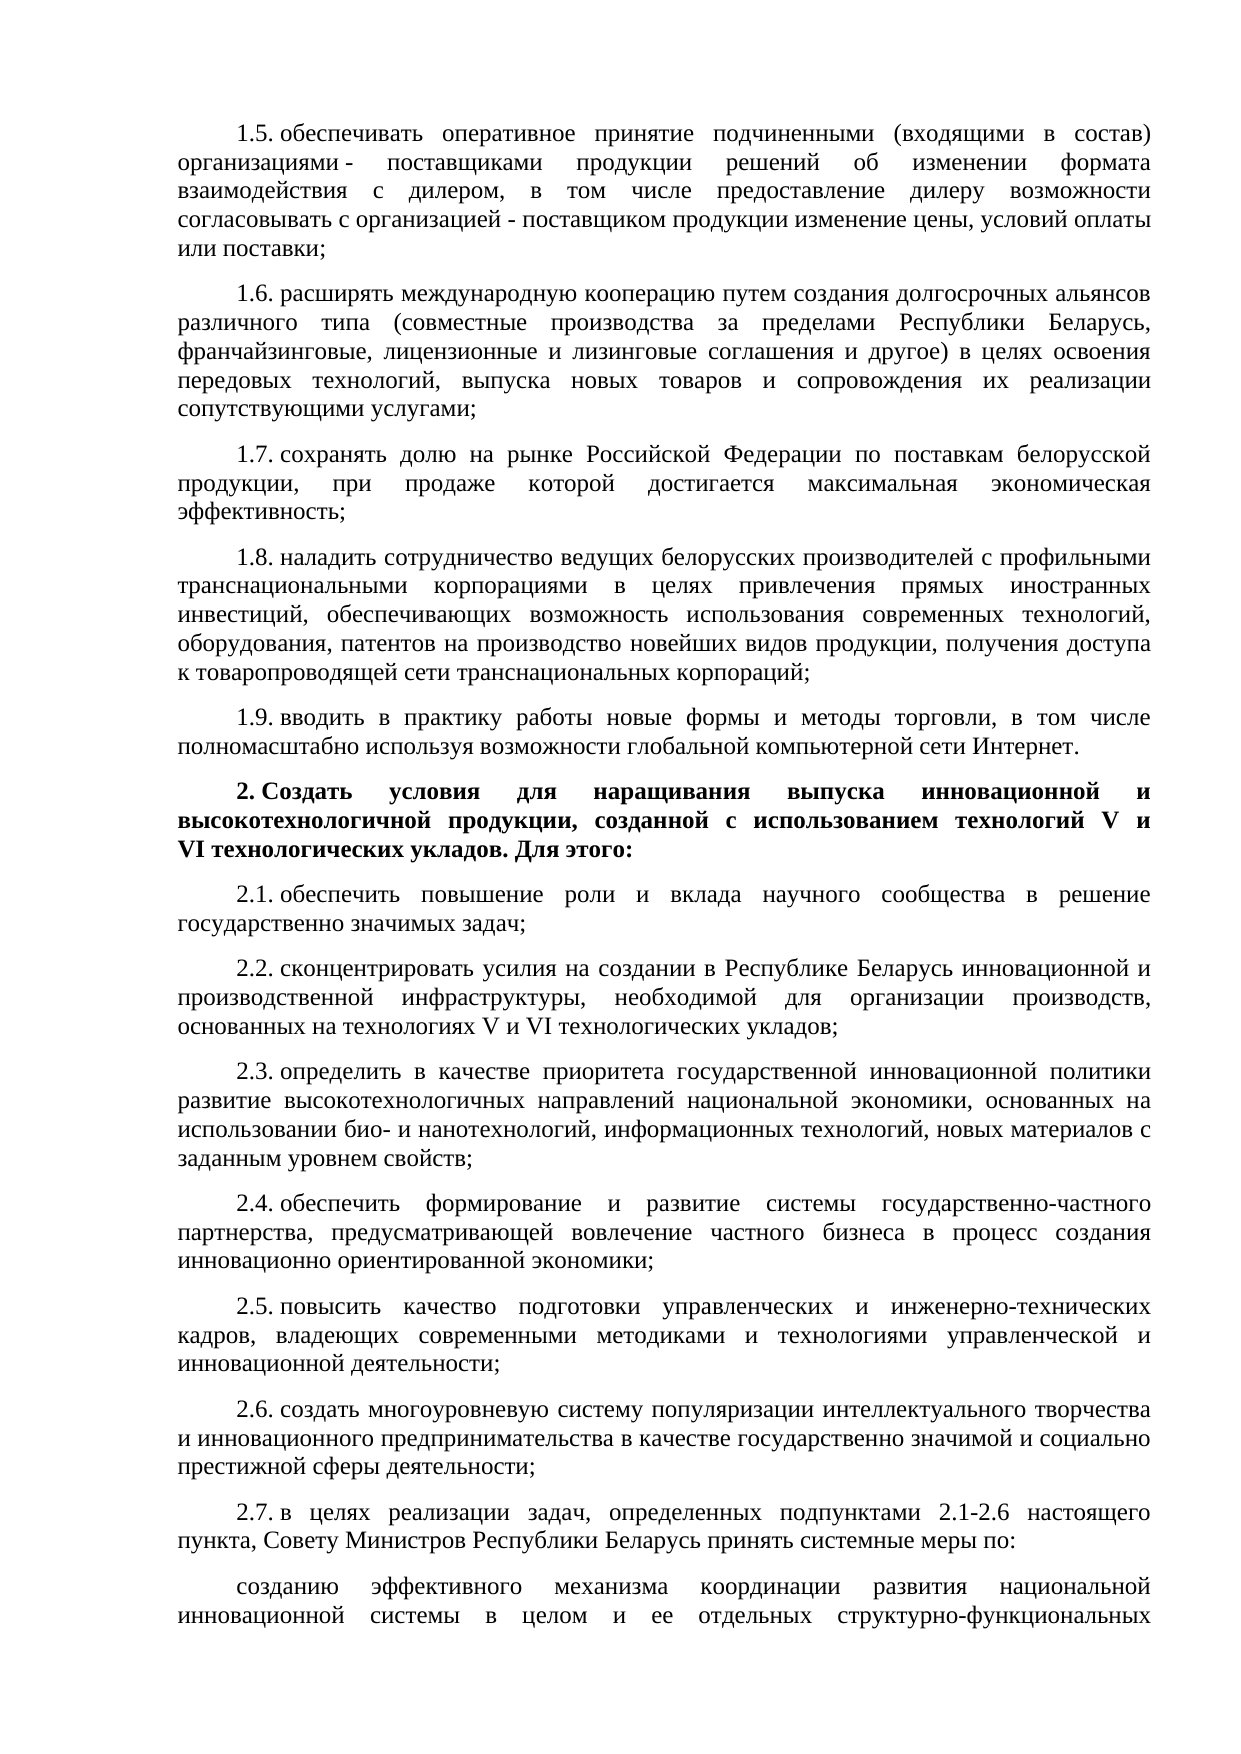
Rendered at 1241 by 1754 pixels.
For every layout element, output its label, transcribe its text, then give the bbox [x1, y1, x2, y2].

text 1.8. наладить сотрудничество ведущих белорусских производителей с профильными транснациональными корпорациями в целях привлечения прямых иностранных инвестиций, обеспечивающих возможность использования современных технологий, оборудования, патентов на производство новейших видов продукции, получения доступа к товаропроводящей сети транснациональных корпораций; [177, 542, 1152, 686]
text 1.5. обеспечивать оперативное принятие подчиненными (входящими в состав) организациями - поставщиками продукции решений об изменении формата взаимодействия с дилером, в том числе предоставление дилеру возможности согласовывать с организацией - поставщиком продукции изменение цены, условий оплаты или поставки; [177, 118, 1152, 262]
text 2.1. обеспечить повышение роли и вклада научного сообщества в решение государственно значимых задач; [177, 879, 1152, 937]
text 2.6. создать многоуровневую систему популяризации интеллектуального творчества и инновационного предпринимательства в качестве государственно значимой и социально престижной сферы деятельности; [177, 1394, 1152, 1480]
text 1.6. расширять международную кооперацию путем создания долгосрочных альянсов различного типа (совместные производства за пределами Республики Беларусь, франчайзинговые, лицензионные и лизинговые соглашения и другое) в целях освоения передовых технологий, выпуска новых товаров и сопровождения их реализации сопутствующими услугами; [177, 278, 1152, 422]
text 2.5. повысить качество подготовки управленческих и инженерно-технических кадров, владеющих современными методиками и технологиями управленческой и инновационной деятельности; [177, 1291, 1152, 1377]
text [177, 1571, 1152, 1628]
text 2.3. определить в качестве приоритета государственной инновационной политики развитие высокотехнологичных направлений национальной экономики, основанных на использовании био- и нанотехнологий, информационных технологий, новых материалов с заданным уровнем свойств; [177, 1056, 1152, 1171]
text 2.7. в целях реализации задач, определенных подпунктами 2.1-2.6 настоящего пункта, Совету Министров Республики Беларусь принять системные меры по: [177, 1497, 1152, 1554]
text 1.7. сохранять долю на рынке Российской Федерации по поставкам белорусской продукции, при продаже которой достигается максимальная экономическая эффективность; [177, 439, 1152, 525]
text 2.2. сконцентрировать усилия на создании в Республике Беларусь инновационной и производственной инфраструктуры, необходимой для организации производств, основанных на технологиях V и VI технологических укладов; [177, 953, 1152, 1040]
text 2.4. обеспечить формирование и развитие системы государственно-частного партнерства, предусматривающей вовлечение частного бизнеса в процесс создания инновационно ориентированной экономики; [177, 1188, 1152, 1274]
text 2. Создать условия для наращивания выпуска инновационной и высокотехнологичной продукции, созданной с использованием технологий V и VI технологических укладов. Для этого: [177, 776, 1152, 863]
text 1.9. вводить в практику работы новые формы и методы торговли, в том числе полномасштабно используя возможности глобальной компьютерной сети Интернет. [177, 702, 1152, 760]
